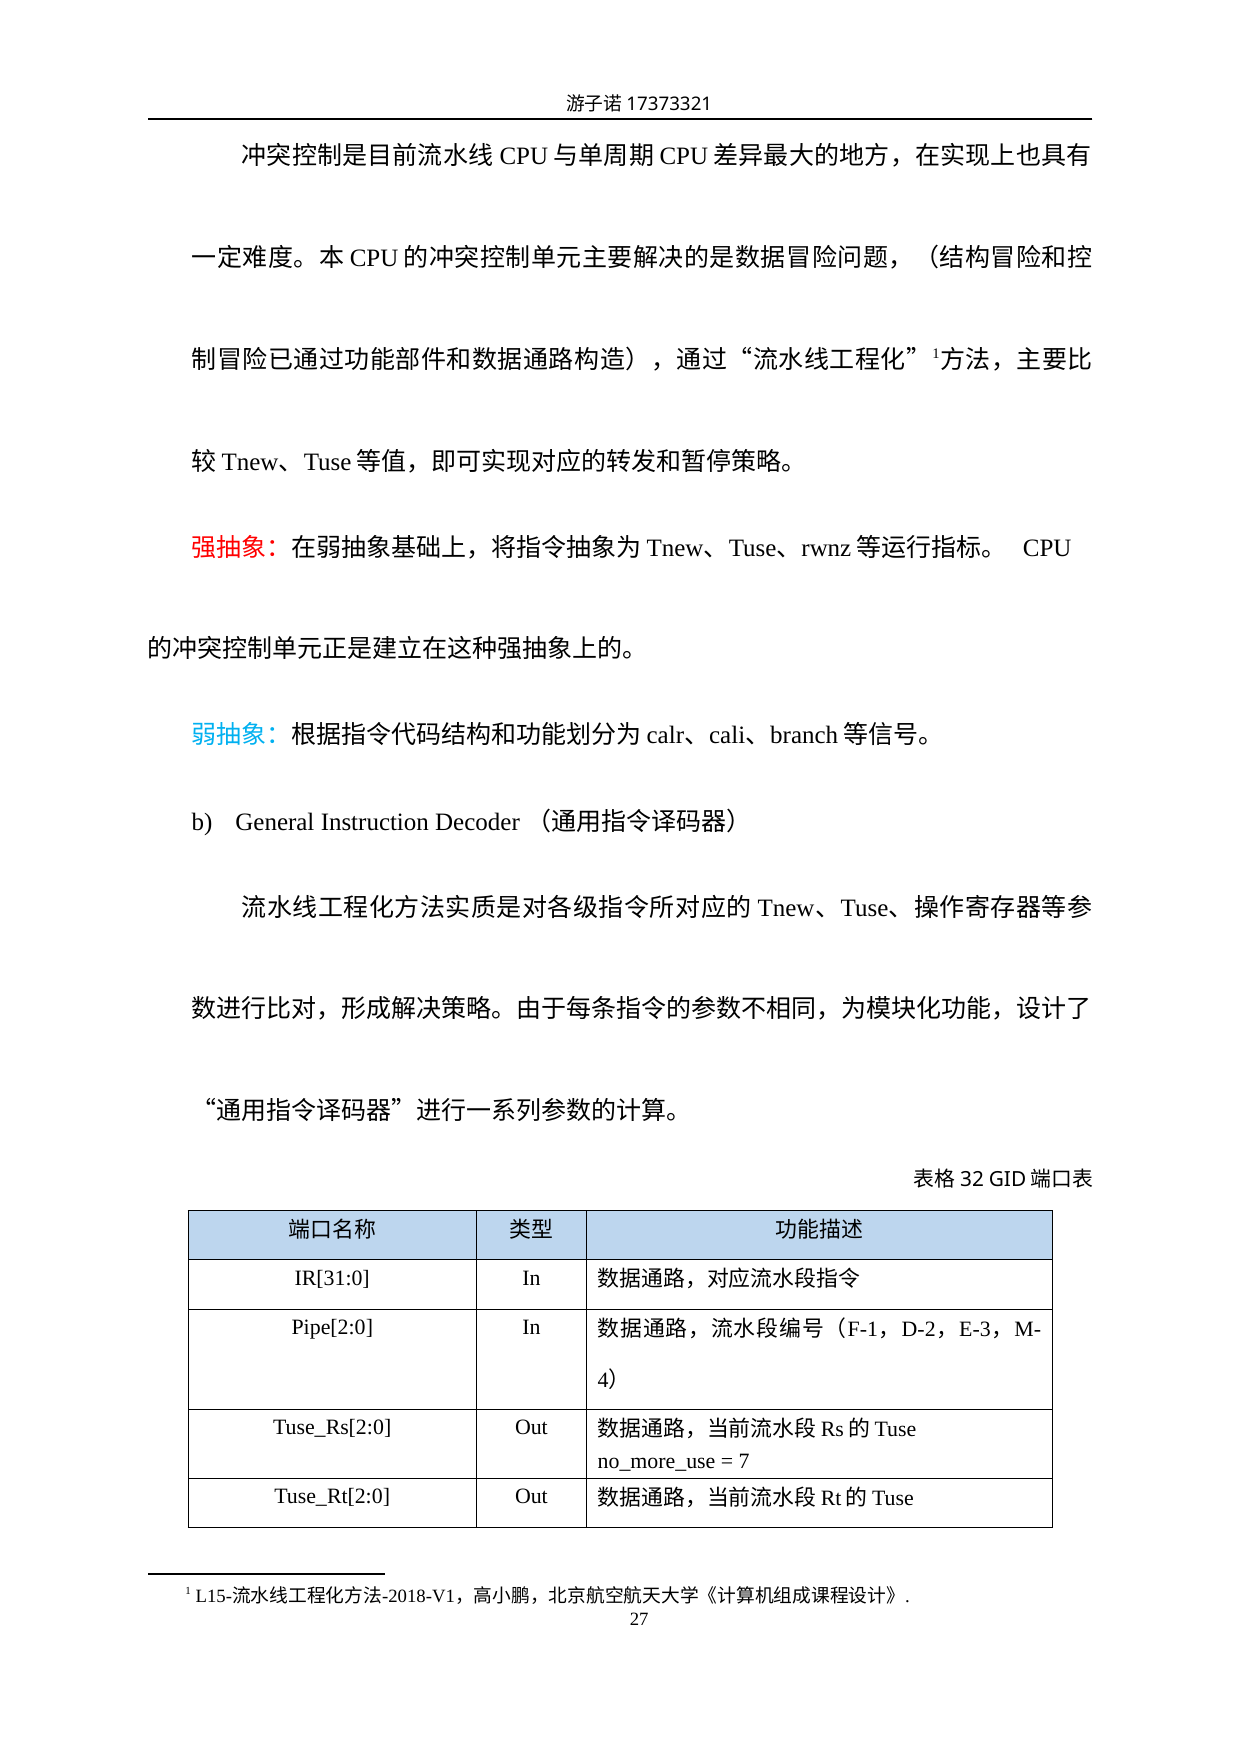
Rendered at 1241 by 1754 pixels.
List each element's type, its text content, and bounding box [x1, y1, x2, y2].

table_cell Pipe[2:0] [189, 1310, 476, 1409]
text 表格 32 GID端口表 [148, 1161, 1092, 1195]
text 弱抽象：根据指令代码结构和功能划分为calr、cali、branch等信号。 [148, 699, 1092, 767]
table_cell Tuse_Rt[2:0] [189, 1479, 476, 1527]
table_header 类型 [477, 1211, 586, 1259]
list General Instruction Decoder （通用指令译码器） [191, 785, 1092, 853]
table_cell 数据通路，当前流水段Rs的Tuse no_more_use = 7 [587, 1410, 1052, 1478]
table_cell In [477, 1310, 586, 1409]
table_cell 数据通路，对应流水段指令 [587, 1260, 1052, 1308]
text 流水线工程化方法实质是对各级指令所对应的Tnew、Tuse、操作寄存器等参数进行比对，形成解决策略。由于每条指令的参数不相同，为模块化功能，设计了“通用指令译码器”进行一系列参数的计算。 [191, 871, 1092, 1143]
table_cell Out [477, 1410, 586, 1478]
table_cell In [477, 1260, 586, 1308]
table_cell IR[31:0] [189, 1260, 476, 1308]
text 强抽象：在弱抽象基础上，将指令抽象为Tnew、Tuse、rwnz等运行指标。 CPU的冲突控制单元正是建立在这种强抽象上的。 [148, 511, 1092, 681]
table_cell Tuse_Rs[2:0] [189, 1410, 476, 1478]
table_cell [587, 1479, 1052, 1527]
table_cell 数据通路，流水段编号（F-1，D-2，E-3，M-4） [587, 1310, 1052, 1409]
table_header 功能描述 [587, 1211, 1052, 1259]
table_cell Out [477, 1479, 586, 1527]
table_header 端口名称 [189, 1211, 476, 1259]
text 冲突控制是目前流水线CPU与单周期CPU差异最大的地方，在实现上也具有一定难度。本CPU的冲突控制单元主要解决的是数据冒险问题，（结构冒险和控制冒险已通过功能部件和数据通路构造），通过“流水线工程化”方法，主要比较Tnew、Tuse等值，即可实现对应的转发和暂停策略。 [191, 120, 1092, 493]
